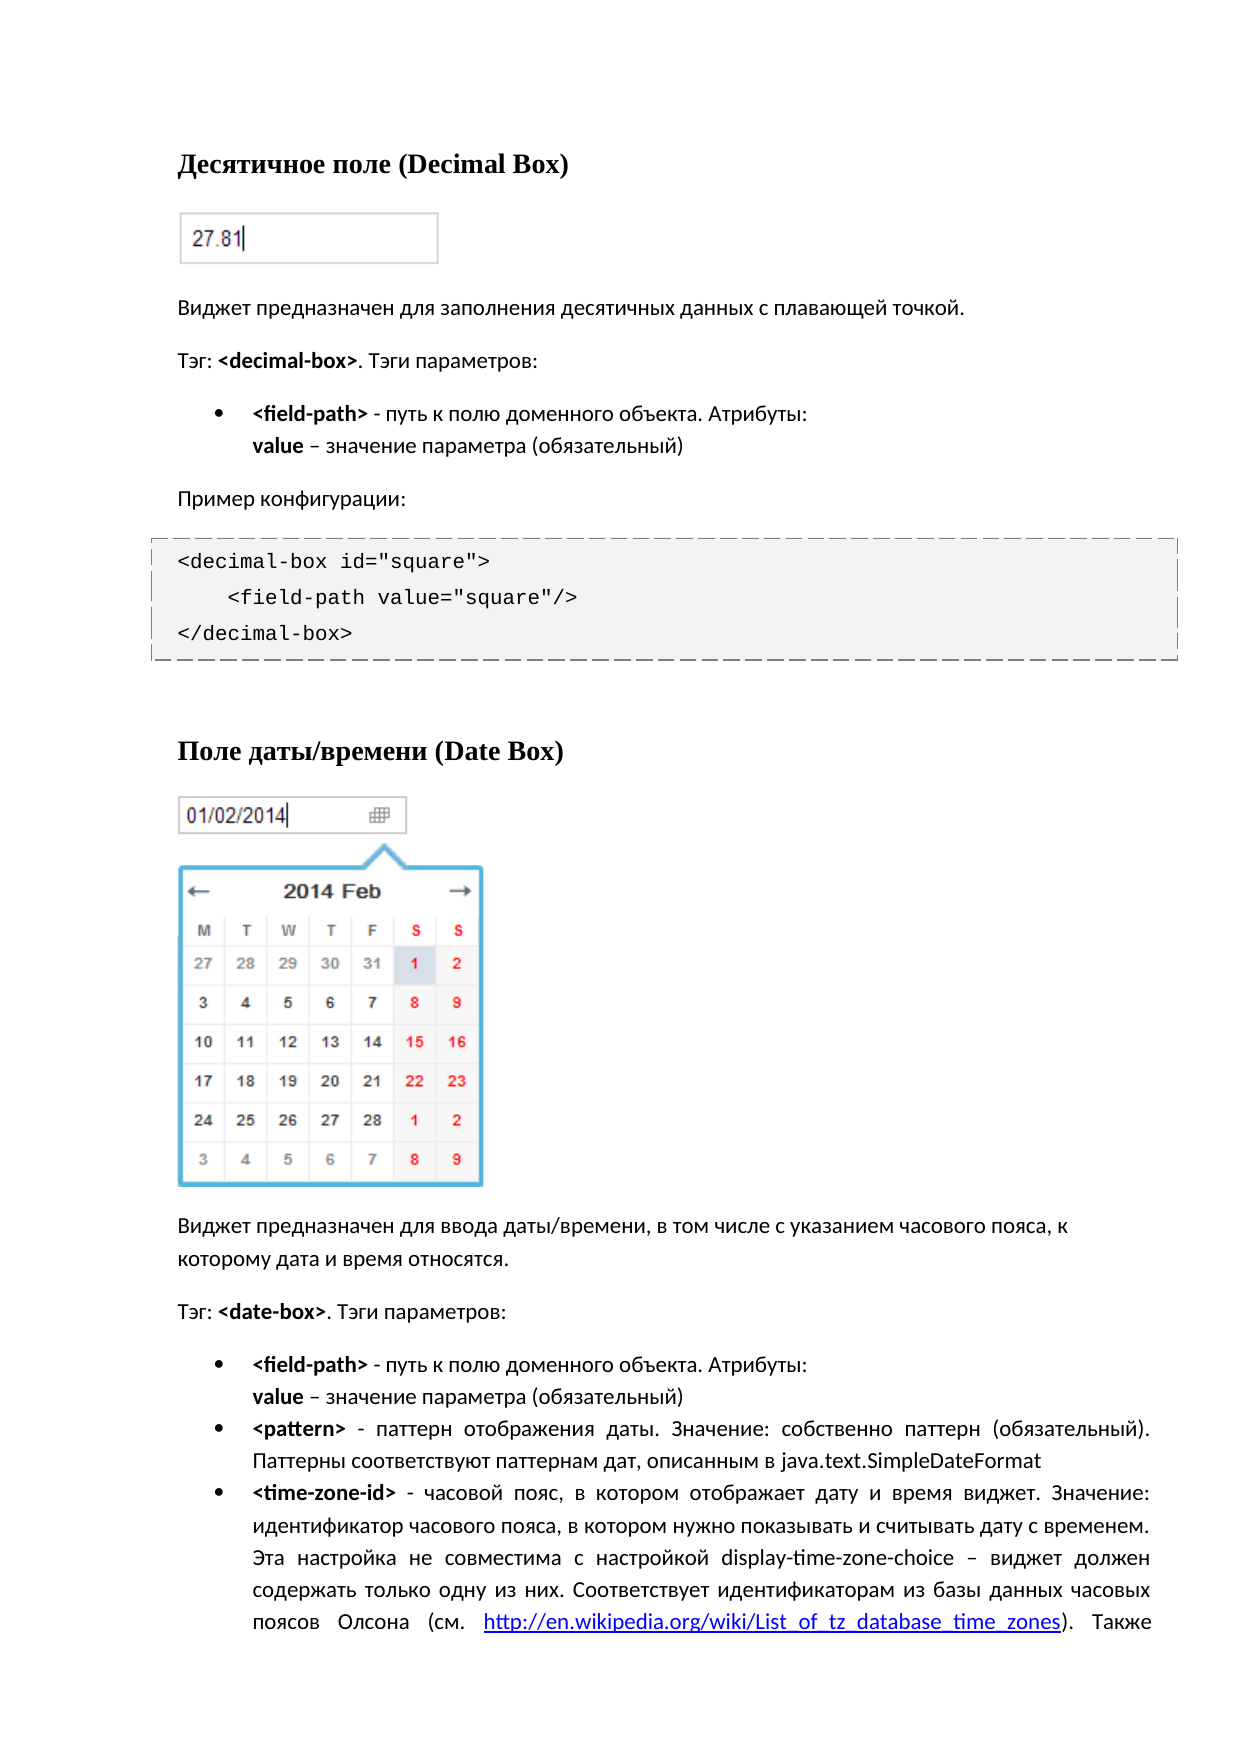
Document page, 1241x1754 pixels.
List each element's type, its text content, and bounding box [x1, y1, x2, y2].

list <pattern> - паттерн отображения даты. Значение: собственно паттерн (обязательный). Паттерны соответствуют паттернам дат, описанным в java.text.SimpleDateFormat [215, 1414, 1152, 1474]
text <decimal-box id="square"> [151, 537, 1178, 574]
text <field-path value="square"/> [151, 574, 1178, 610]
list <field-path> - путь к полю доменного объекта. Атрибуты: [215, 399, 1152, 427]
picture [177, 208, 442, 269]
text Виджет предназначен для ввода даты/времени, в том числе с указанием часового пояса, к которому дата и время относятся. [177, 1212, 1152, 1272]
list value – значение параметра (обязательный) [252, 1382, 1152, 1410]
text Тэг: <date-box>. Тэги параметров: [177, 1297, 1152, 1325]
subtitle Поле даты/времени (Date Box) [177, 734, 1152, 767]
picture [177, 796, 484, 1187]
text </decimal-box> [151, 610, 1178, 661]
text Виджет предназначен для заполнения десятичных данных с плавающей точкой. [177, 293, 1152, 321]
text Тэг: <decimal-box>. Тэги параметров: [177, 346, 1152, 374]
text Пример конфигурации: [177, 484, 1152, 512]
list value – значение параметра (обязательный) [252, 431, 1152, 459]
list <field-path> - путь к полю доменного объекта. Атрибуты: [215, 1350, 1152, 1378]
subtitle Десятичное поле (Decimal Box) [177, 147, 1152, 180]
